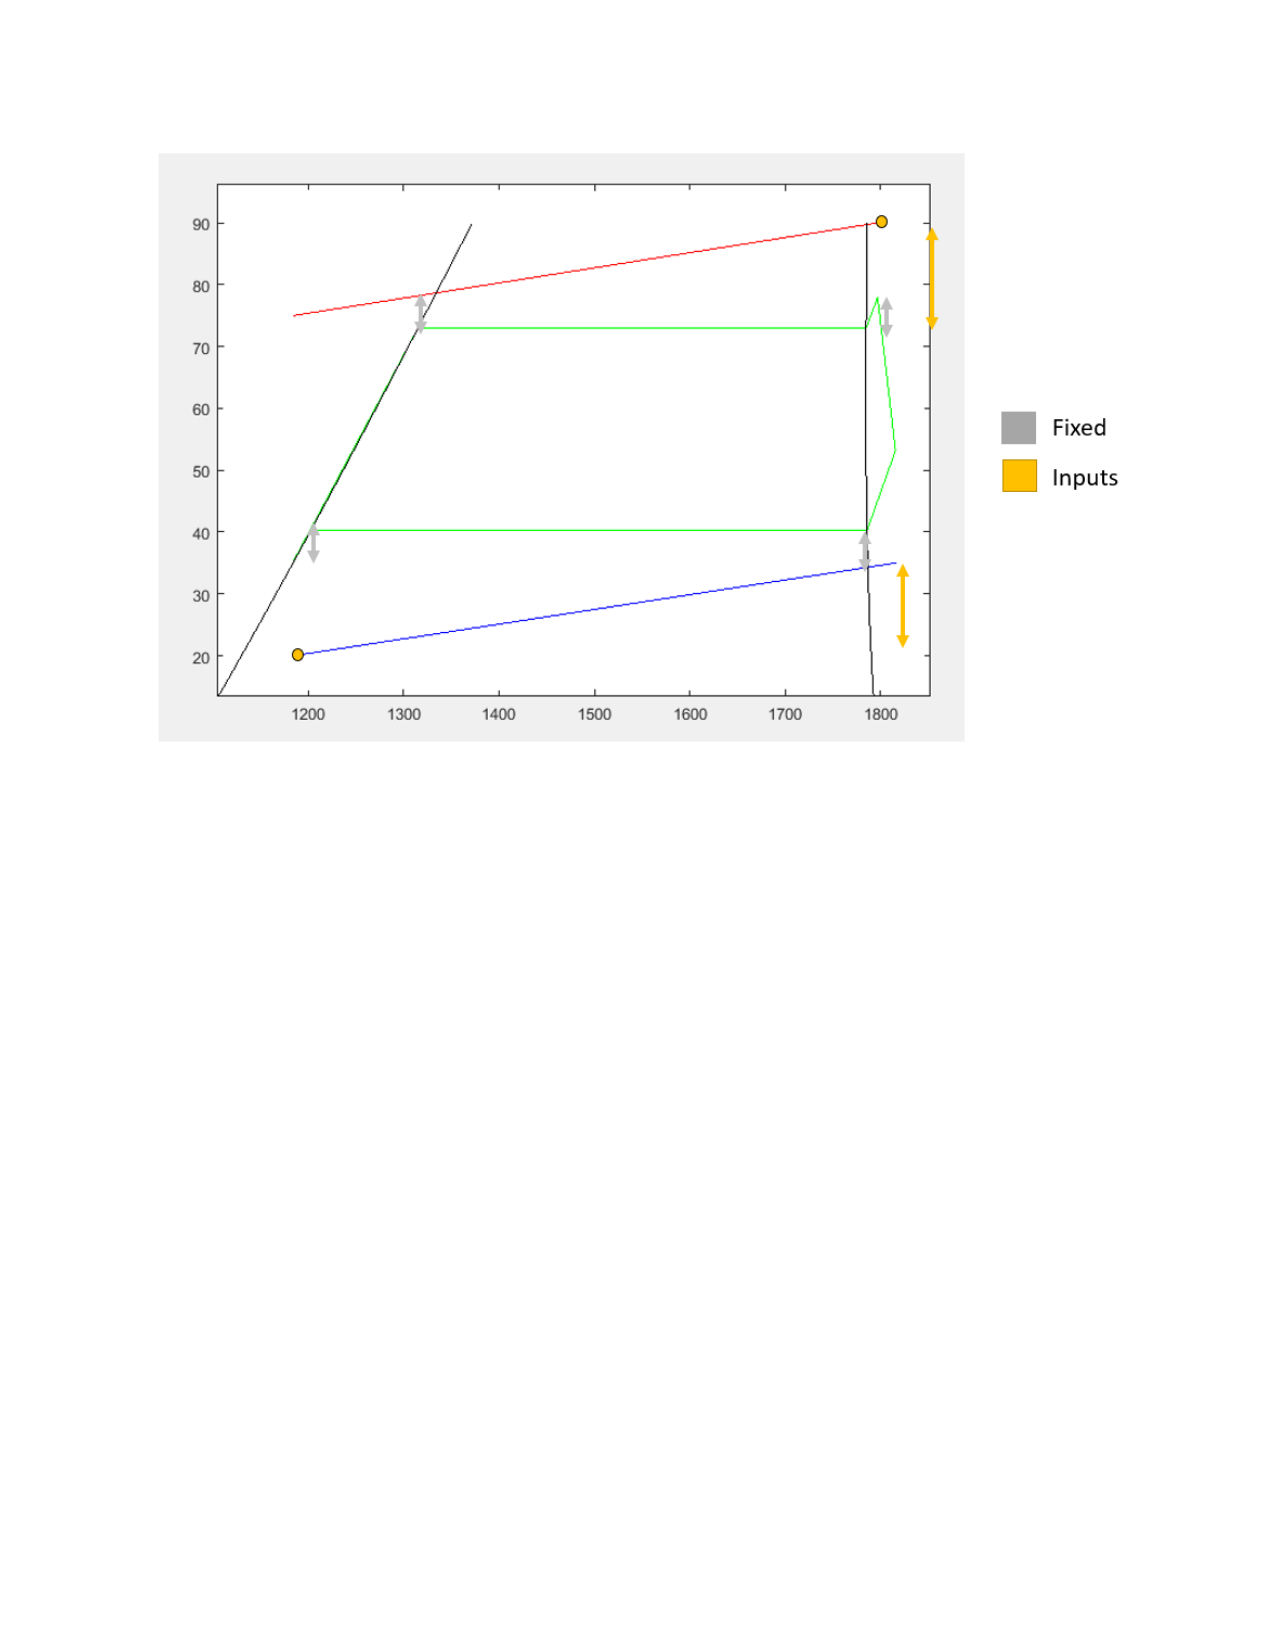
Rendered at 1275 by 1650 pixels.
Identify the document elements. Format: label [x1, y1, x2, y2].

picture [150, 150, 1125, 759]
